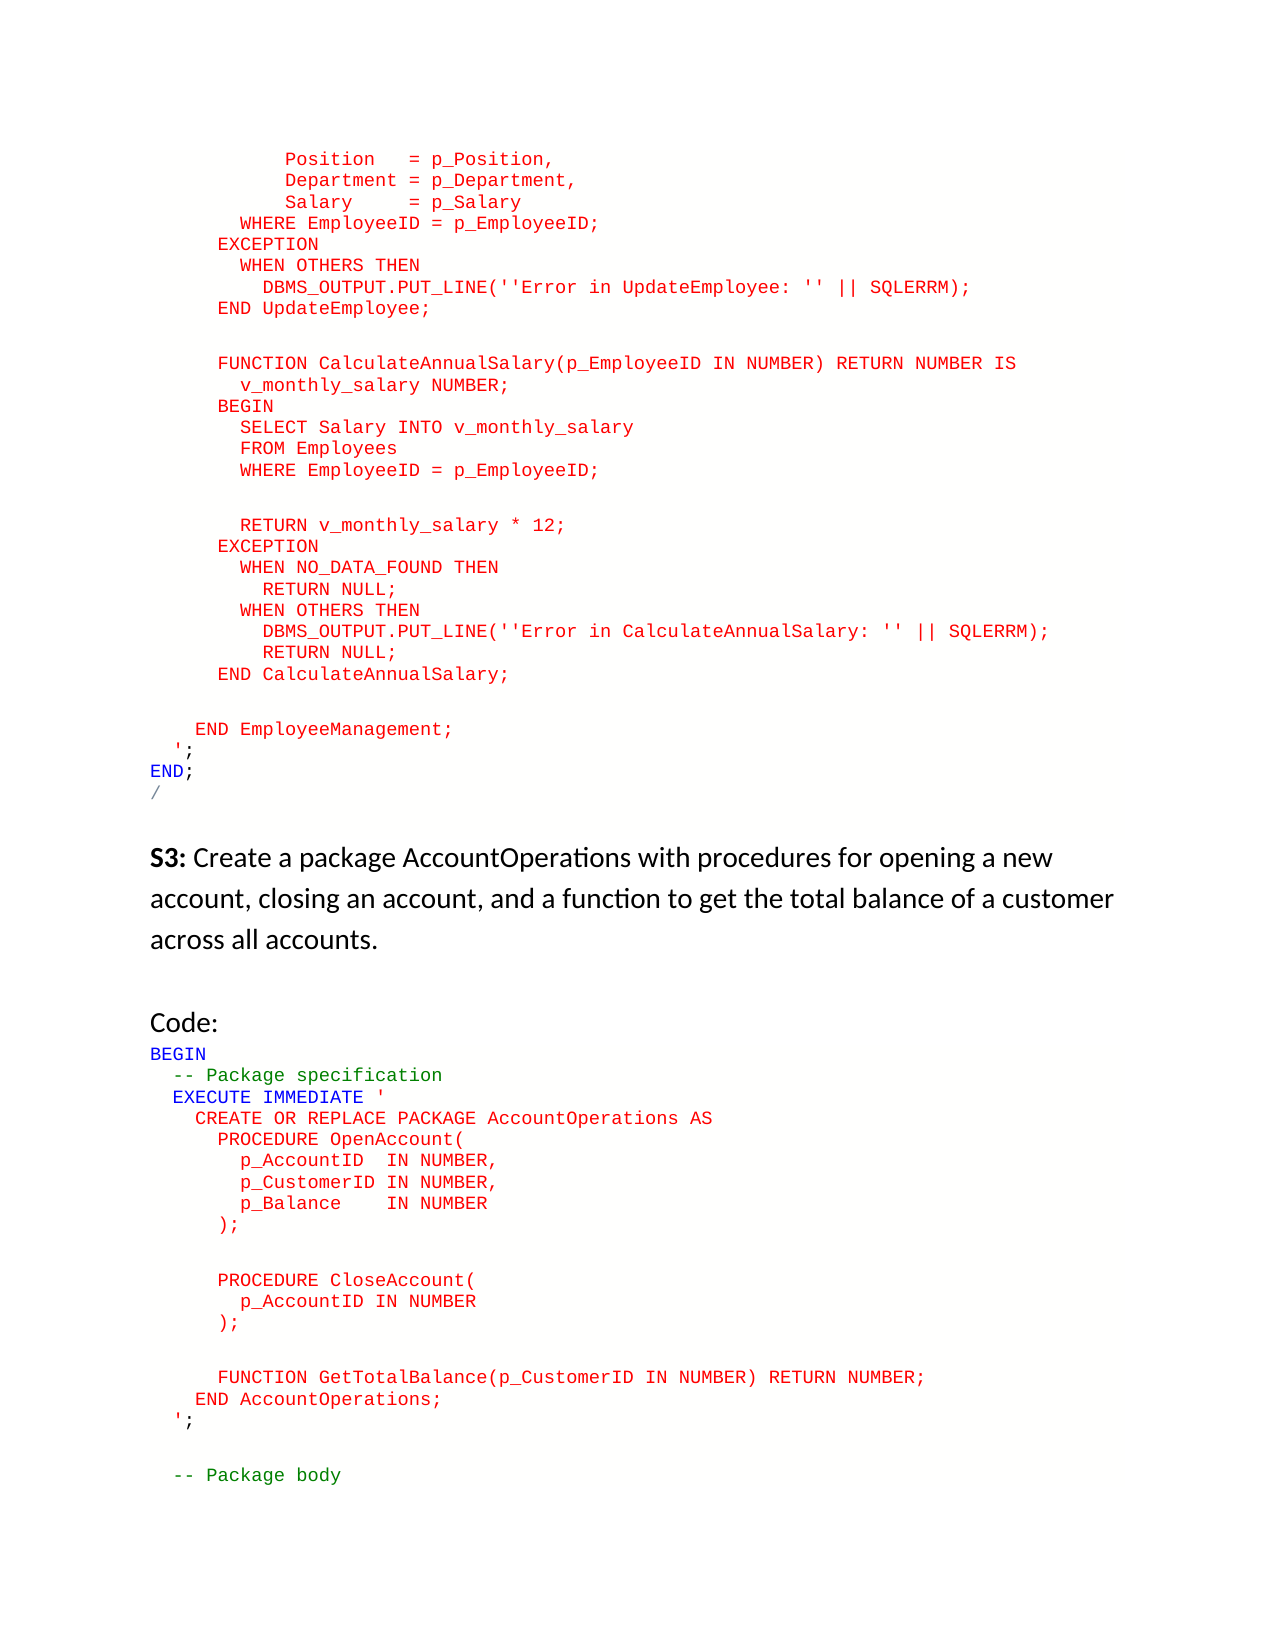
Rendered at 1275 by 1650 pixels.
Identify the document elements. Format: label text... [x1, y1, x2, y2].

text BEGIN [150, 1045, 1125, 1066]
text ); [150, 1215, 1125, 1236]
text RETURN v_monthly_salary * 12; [150, 516, 1125, 537]
text END CalculateAnnualSalary; [150, 664, 1125, 686]
text WHERE EmployeeID = p_EmployeeID; [150, 460, 1125, 482]
text S3: Create a package AccountOperations with procedures for opening a new account, closing an account, and a function to get the total balance of a customer across all accounts. [150, 839, 1125, 957]
text FUNCTION GetTotalBalance(p_CustomerID IN NUMBER) RETURN NUMBER; [150, 1368, 1125, 1389]
text DBMS_OUTPUT.PUT_LINE(''Error in CalculateAnnualSalary: '' || SQLERRM); [150, 622, 1125, 643]
text p_Balance IN NUMBER [150, 1194, 1125, 1215]
text FUNCTION CalculateAnnualSalary(p_EmployeeID IN NUMBER) RETURN NUMBER IS [150, 354, 1125, 375]
text v_monthly_salary NUMBER; [150, 375, 1125, 397]
text p_AccountID IN NUMBER [150, 1292, 1125, 1313]
text Position = p_Position, [150, 150, 1125, 171]
text CREATE OR REPLACE PACKAGE AccountOperations AS [150, 1109, 1125, 1130]
text WHEN OTHERS THEN [150, 601, 1125, 622]
text -- Package body [150, 1466, 1125, 1487]
text PROCEDURE OpenAccount( [150, 1130, 1125, 1151]
text WHERE EmployeeID = p_EmployeeID; [150, 214, 1125, 235]
text DBMS_OUTPUT.PUT_LINE(''Error in UpdateEmployee: '' || SQLERRM); [150, 277, 1125, 299]
text Salary = p_Salary [150, 192, 1125, 214]
text ); [150, 1313, 1125, 1334]
text SELECT Salary INTO v_monthly_salary [150, 418, 1125, 439]
text WHEN NO_DATA_FOUND THEN [150, 558, 1125, 579]
text EXCEPTION [150, 537, 1125, 558]
text '; [150, 1411, 1125, 1432]
text EXCEPTION [150, 235, 1125, 256]
text p_AccountID IN NUMBER, [150, 1151, 1125, 1172]
text '; [150, 741, 1125, 762]
text END; [150, 762, 1125, 783]
text FROM Employees [150, 439, 1125, 460]
text p_CustomerID IN NUMBER, [150, 1172, 1125, 1194]
text / [150, 783, 1125, 805]
text WHEN OTHERS THEN [150, 256, 1125, 277]
text Code: [150, 1004, 1125, 1039]
text PROCEDURE CloseAccount( [150, 1270, 1125, 1292]
text BEGIN [150, 397, 1125, 418]
text RETURN NULL; [150, 579, 1125, 601]
text EXECUTE IMMEDIATE ' [150, 1087, 1125, 1109]
text Department = p_Department, [150, 171, 1125, 192]
text END EmployeeManagement; [150, 720, 1125, 741]
text RETURN NULL; [150, 643, 1125, 664]
text -- Package specification [150, 1066, 1125, 1087]
text END UpdateEmployee; [150, 299, 1125, 320]
text END AccountOperations; [150, 1389, 1125, 1411]
